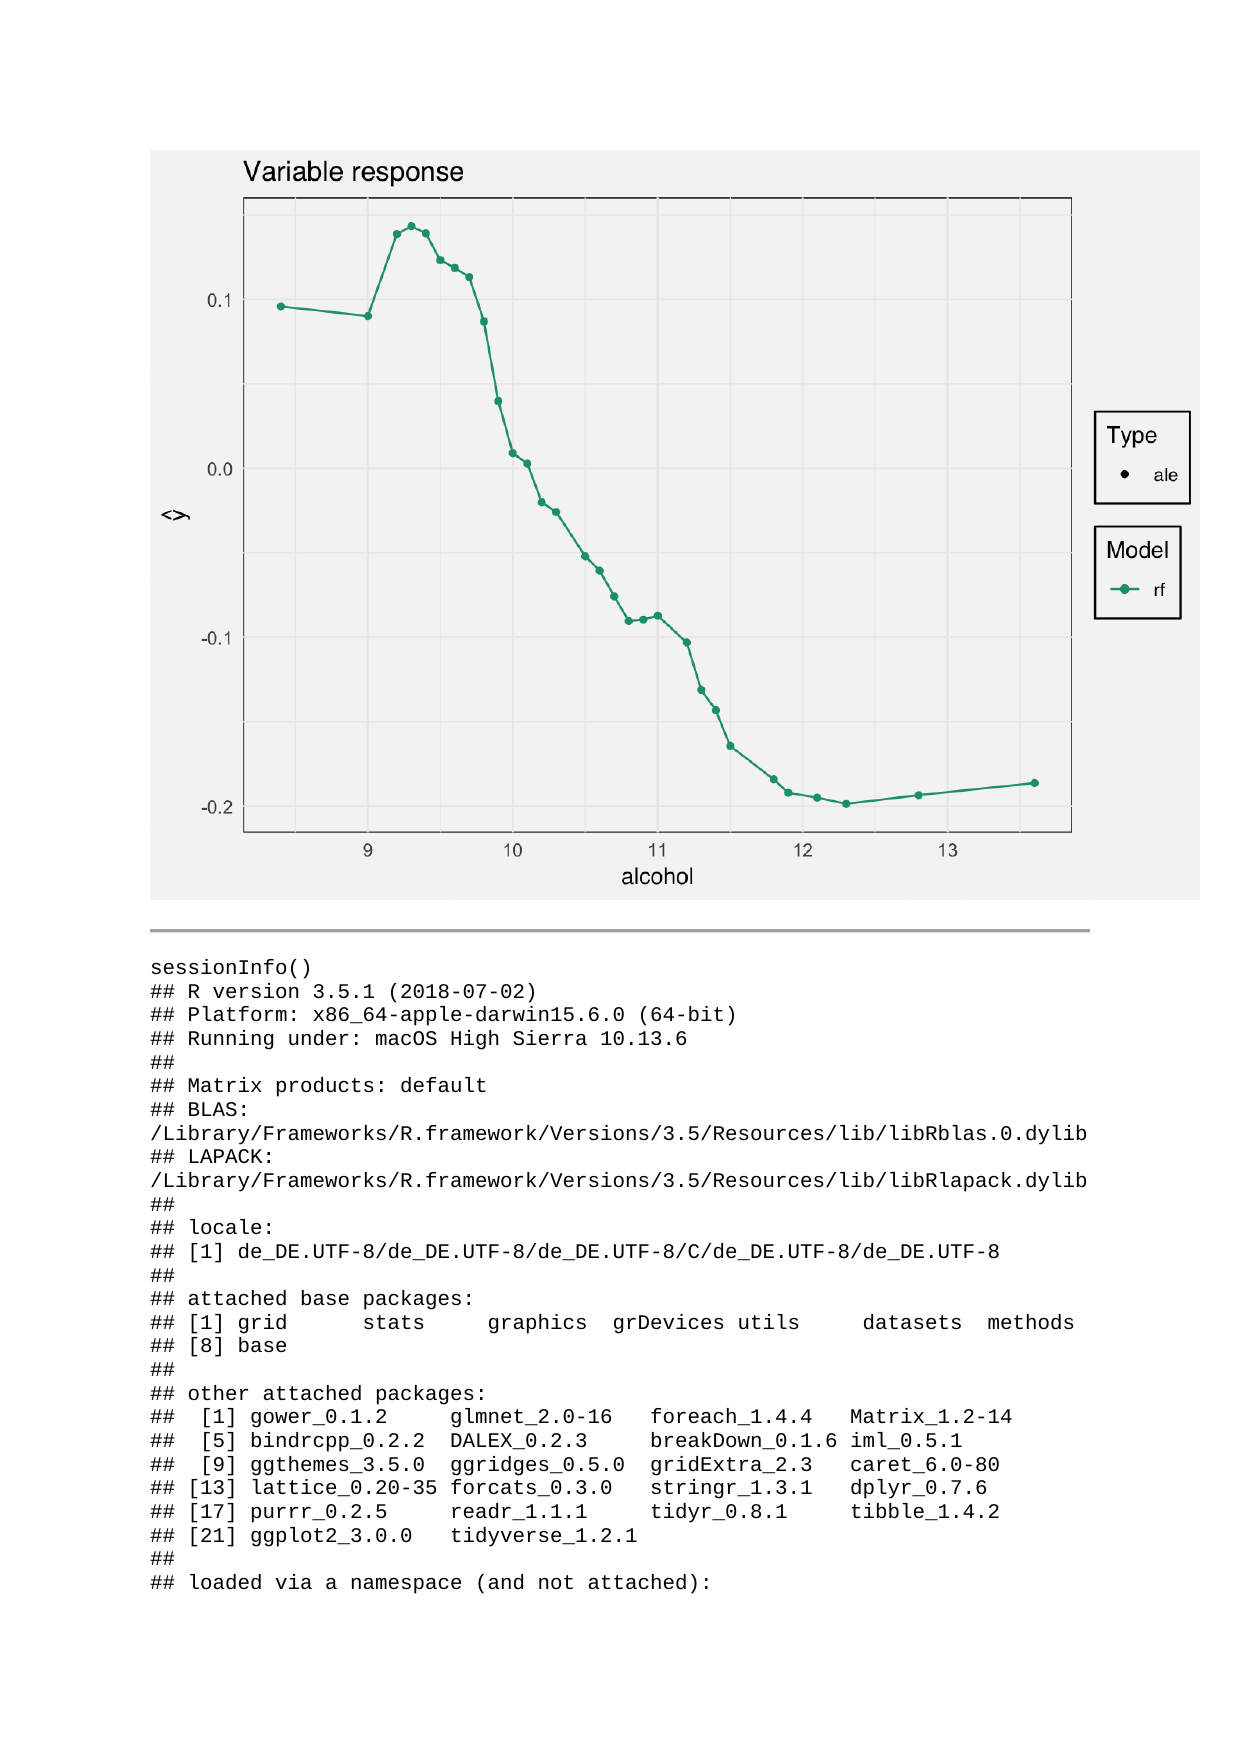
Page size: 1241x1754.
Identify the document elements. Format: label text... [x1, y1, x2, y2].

text ## LAPACK: /Library/Frameworks/R.framework/Versions/3.5/Resources/lib/libRlapack.dylib [150, 1146, 1090, 1194]
text ## [1] de_DE.UTF-8/de_DE.UTF-8/de_DE.UTF-8/C/de_DE.UTF-8/de_DE.UTF-8 [150, 1241, 1090, 1264]
text ## [9] ggthemes_3.5.0 ggridges_0.5.0 gridExtra_2.3 caret_6.0-80 [150, 1454, 1090, 1477]
text ## [150, 1052, 1090, 1075]
text ## [150, 1264, 1090, 1288]
text ## [1] grid stats graphics grDevices utils datasets methods [150, 1312, 1090, 1336]
text ## R version 3.5.1 (2018-07-02) [150, 981, 1090, 1004]
text ## Matrix products: default [150, 1075, 1090, 1099]
text ## [21] ggplot2_3.0.0 tidyverse_1.2.1 [150, 1525, 1090, 1548]
text ## attached base packages: [150, 1288, 1090, 1312]
text ## locale: [150, 1217, 1090, 1241]
text ## [17] purrr_0.2.5 readr_1.1.1 tidyr_0.8.1 tibble_1.4.2 [150, 1501, 1090, 1525]
text sessionInfo() [150, 957, 1090, 981]
text ## loaded via a namespace (and not attached): [150, 1572, 1090, 1596]
text ## [150, 1359, 1090, 1383]
text ## Platform: x86_64-apple-darwin15.6.0 (64-bit) [150, 1004, 1090, 1028]
text ## [8] base [150, 1336, 1090, 1359]
text ## [1] gower_0.1.2 glmnet_2.0-16 foreach_1.4.4 Matrix_1.2-14 [150, 1406, 1090, 1430]
text ## [150, 1548, 1090, 1572]
text ## [13] lattice_0.20-35 forcats_0.3.0 stringr_1.3.1 dplyr_0.7.6 [150, 1477, 1090, 1501]
text ## Running under: macOS High Sierra 10.13.6 [150, 1028, 1090, 1052]
text ## [150, 1194, 1090, 1217]
text ## BLAS: /Library/Frameworks/R.framework/Versions/3.5/Resources/lib/libRblas.0.dylib [150, 1099, 1090, 1146]
text ## other attached packages: [150, 1383, 1090, 1406]
picture [150, 150, 1200, 900]
text ## [5] bindrcpp_0.2.2 DALEX_0.2.3 breakDown_0.1.6 iml_0.5.1 [150, 1430, 1090, 1454]
